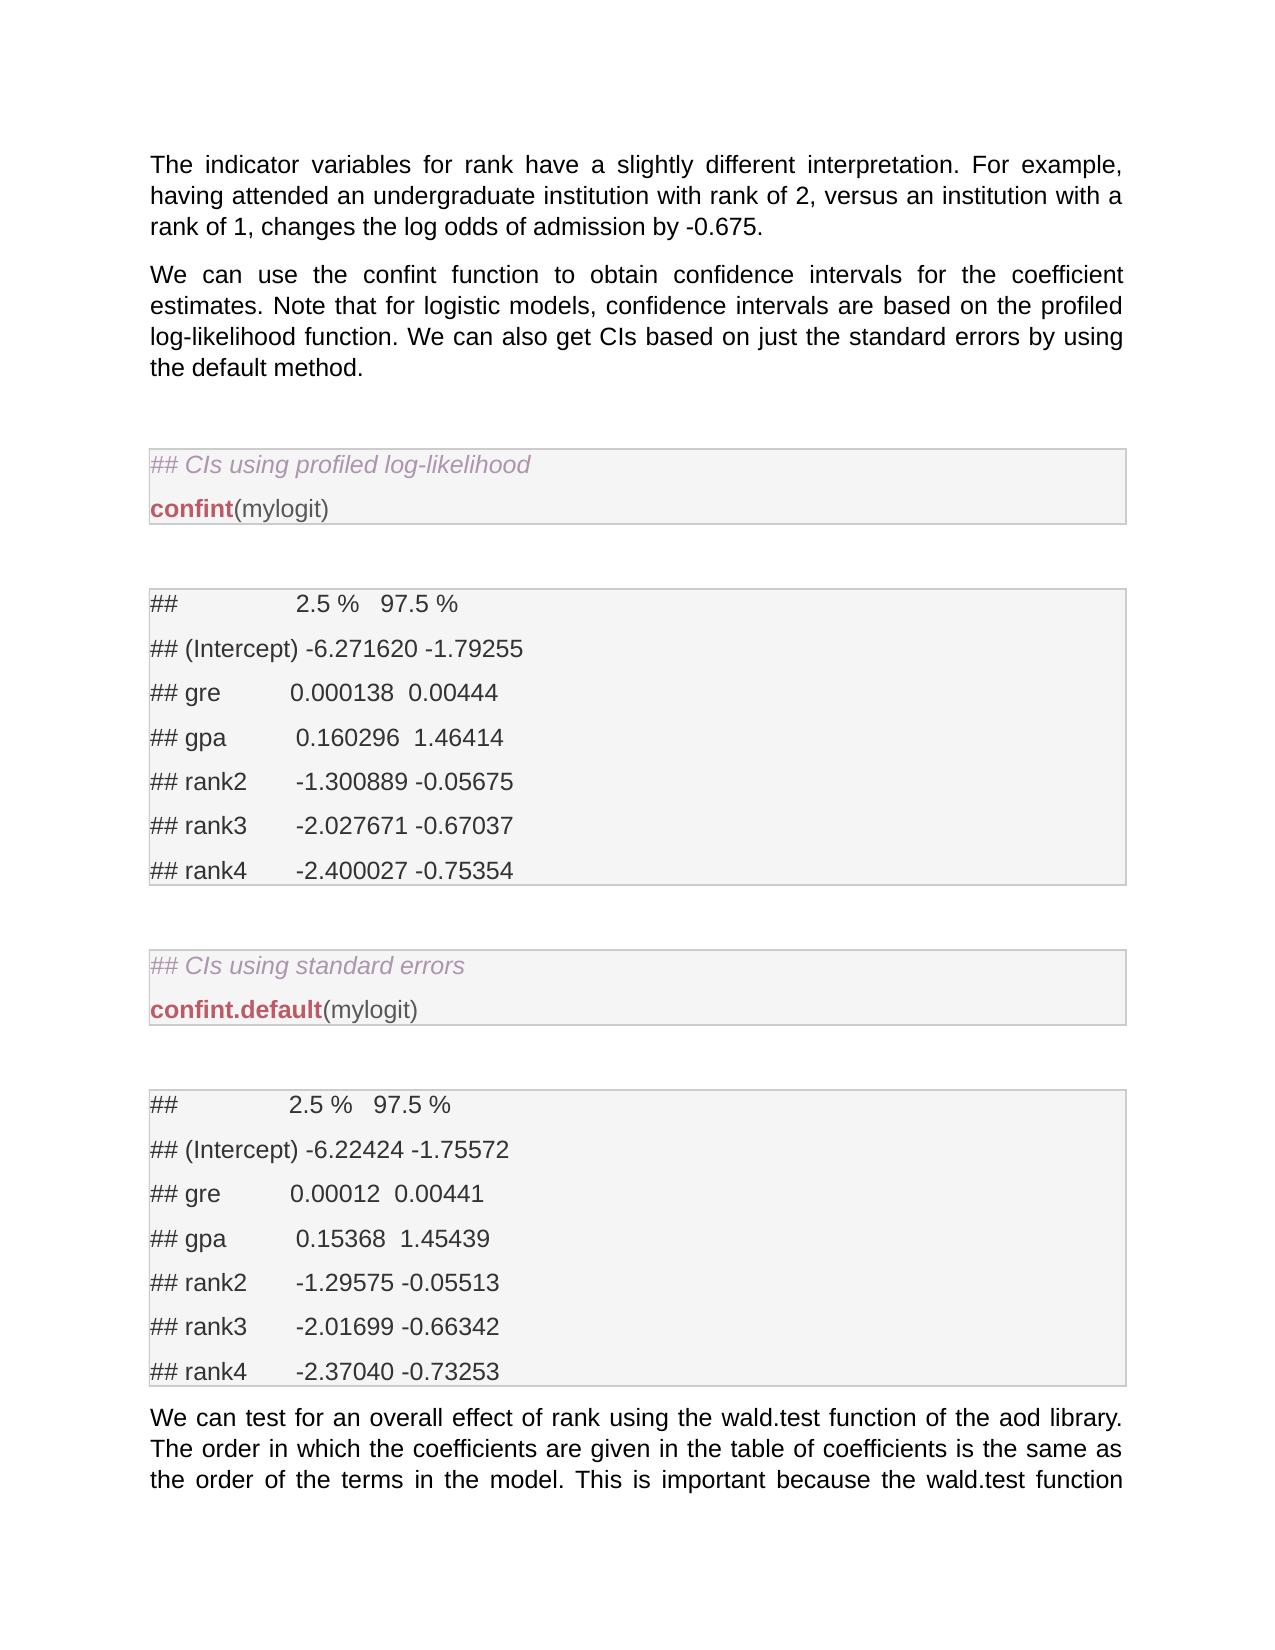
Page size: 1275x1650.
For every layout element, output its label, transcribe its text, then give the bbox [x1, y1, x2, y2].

text ## gre 0.00012 0.00441 [150, 1178, 1125, 1208]
text confint(mylogit) [150, 493, 1125, 523]
text ## rank4 -2.400027 -0.75354 [150, 854, 1125, 884]
text ## (Intercept) -6.22424 -1.75572 [150, 1133, 1125, 1164]
text ## gre 0.000138 0.00444 [150, 677, 1125, 707]
text ## rank3 -2.027671 -0.67037 [150, 810, 1125, 840]
text ## CIs using profiled log-likelihood [150, 450, 1125, 479]
text ## rank4 -2.37040 -0.73253 [150, 1355, 1125, 1385]
text ## rank2 -1.300889 -0.05675 [150, 765, 1125, 796]
text ## gpa 0.160296 1.46414 [150, 721, 1125, 751]
text ## rank3 -2.01699 -0.66342 [150, 1311, 1125, 1341]
text ## rank2 -1.29575 -0.05513 [150, 1266, 1125, 1297]
text We can use the confint function to obtain confidence intervals for the coefficient estimates. Note that for logistic models, confidence intervals are based on the profiled log-likelihood function. We can also get CIs based on just the standard errors by using the default method. [150, 260, 1125, 382]
text ## 2.5 % 97.5 % [150, 1091, 1125, 1119]
text ## (Intercept) -6.271620 -1.79255 [150, 632, 1125, 663]
text ## gpa 0.15368 1.45439 [150, 1222, 1125, 1252]
text The indicator variables for rank have a slightly different interpretation. For example, having attended an undergraduate institution with rank of 2, versus an institution with a rank of 1, changes the log odds of admission by -0.675. [150, 150, 1125, 241]
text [150, 1403, 1125, 1493]
text ## CIs using standard errors [150, 951, 1125, 980]
text confint.default(mylogit) [150, 994, 1125, 1024]
text ## 2.5 % 97.5 % [150, 590, 1125, 618]
